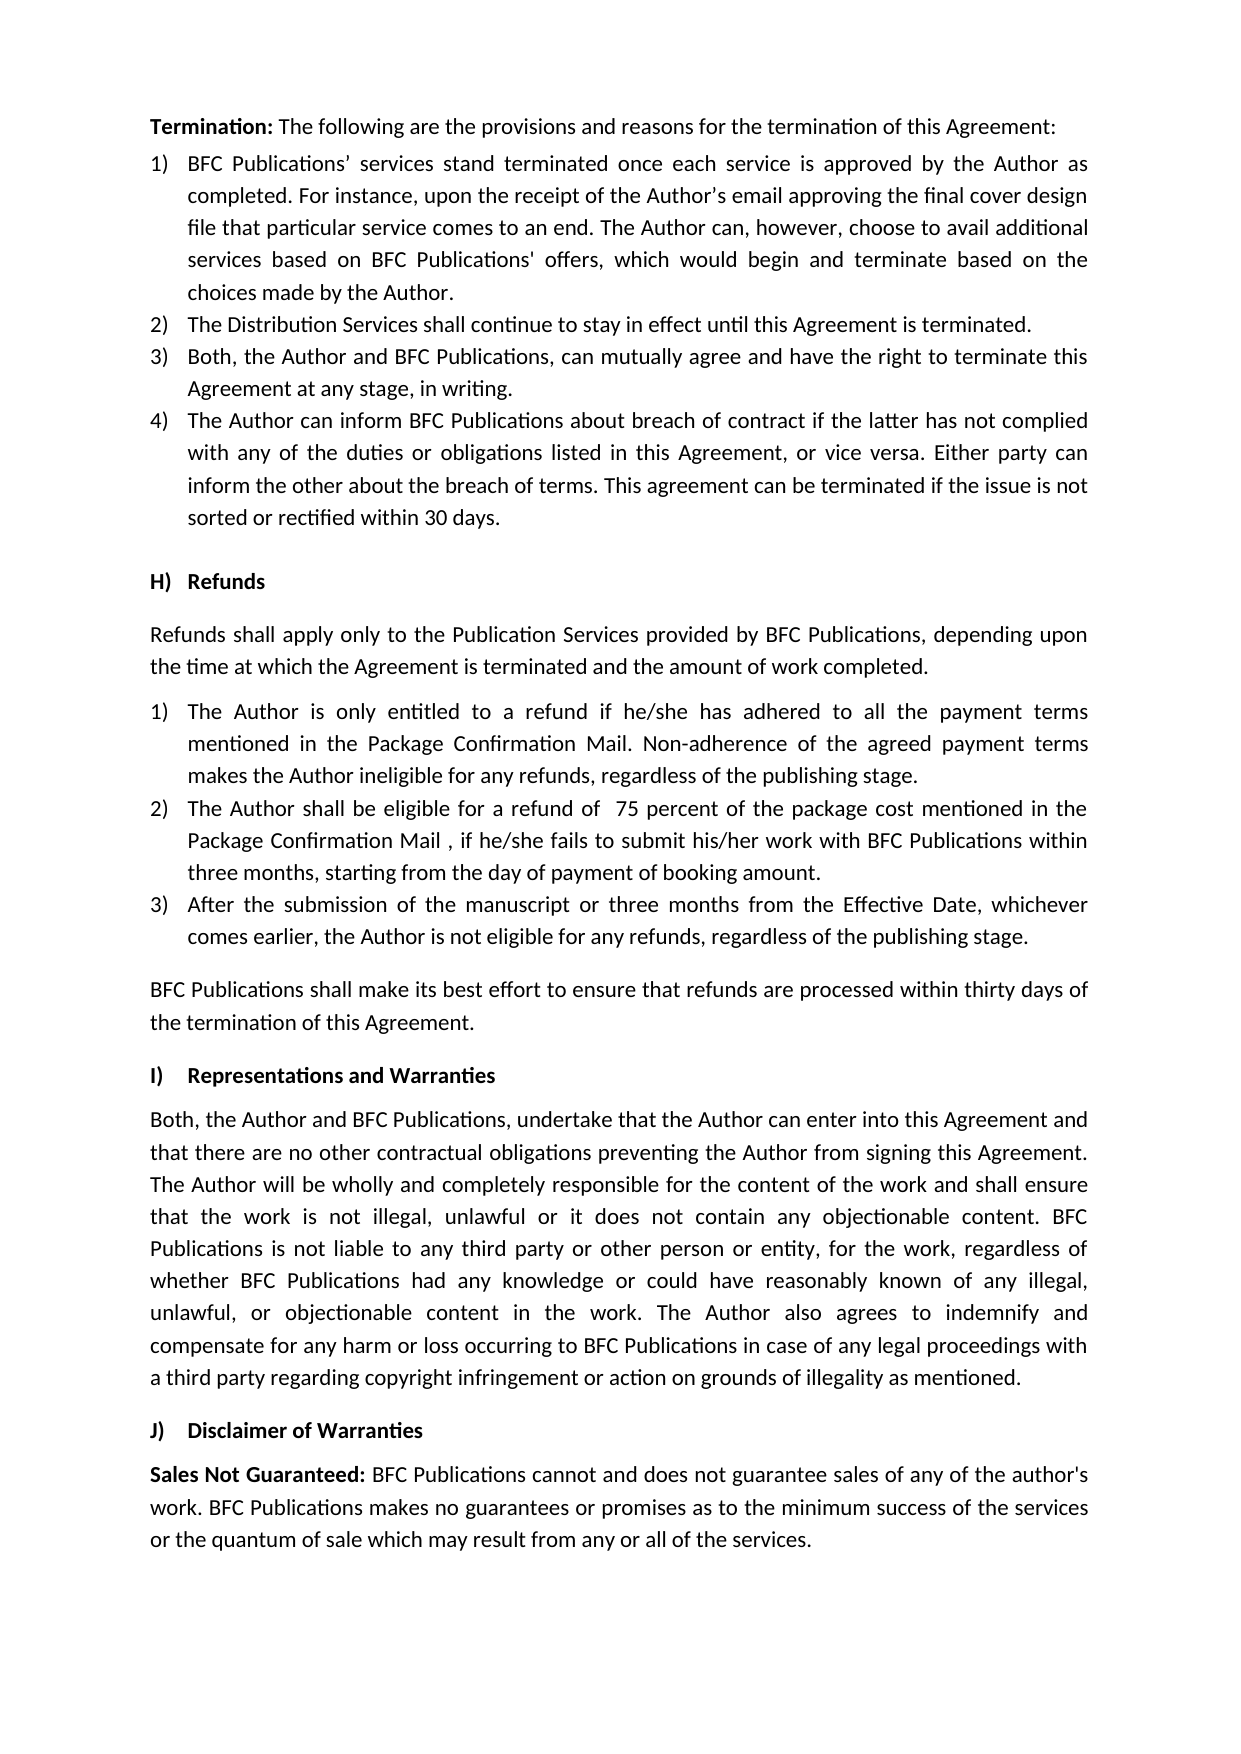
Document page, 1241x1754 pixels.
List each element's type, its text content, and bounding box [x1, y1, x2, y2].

list The Distribution Services shall continue to stay in effect until this Agreement is terminated. [150, 310, 1090, 338]
list Both, the Author and BFC Publications, can mutually agree and have the right to terminate this Agreement at any stage, in writing. [150, 342, 1090, 402]
text BFC Publications shall make its best effort to ensure that refunds are processed within thirty days of the termination of this Agreement. [150, 976, 1090, 1036]
list The Author is only entitled to a refund if he/she has adhered to all the payment terms mentioned in the Package Confirmation Mail. Non-adherence of the agreed payment terms makes the Author ineligible for any refunds, regardless of the publishing stage. [150, 697, 1090, 789]
list Representations and Warranties [150, 1061, 1090, 1089]
list Disclaimer of Warranties [150, 1416, 1090, 1444]
text Both, the Author and BFC Publications, undertake that the Author can enter into this Agreement and that there are no other contractual obligations preventing the Author from signing this Agreement. The Author will be wholly and completely responsible for the content of the work and shall ensure that the work is not illegal, unlawful or it does not contain any objectionable content. BFC Publications is not liable to any third party or other person or entity, for the work, regardless of whether BFC Publications had any knowledge or could have reasonably known of any illegal, unlawful, or objectionable content in the work. The Author also agrees to indemnify and compensate for any harm or loss occurring to BFC Publications in case of any legal proceedings with a third party regarding copyright infringement or action on grounds of illegality as mentioned. [150, 1105, 1090, 1391]
list Refunds [150, 567, 1090, 595]
list The Author shall be eligible for a refund of 75 percent of the package cost mentioned in the Package Confirmation Mail , if he/she fails to submit his/her work with BFC Publications within three months, starting from the day of payment of booking amount. [150, 794, 1090, 886]
text Refunds shall apply only to the Publication Services provided by BFC Publications, depending upon the time at which the Agreement is terminated and the amount of work completed. [150, 620, 1090, 681]
list After the submission of the manuscript or three months from the Effective Date, whichever comes earlier, the Author is not eligible for any refunds, regardless of the publishing stage. [150, 890, 1090, 951]
list The Author can inform BFC Publications about breach of contract if the latter has not complied with any of the duties or obligations listed in this Agreement, or vice versa. Either party can inform the other about the breach of terms. This agreement can be terminated if the issue is not sorted or rectified within 30 days. [150, 406, 1090, 531]
text Termination: The following are the provisions and reasons for the termination of this Agreement: [150, 112, 1090, 141]
text Sales Not Guaranteed: BFC Publications cannot and does not guarantee sales of any of the author's work. BFC Publications makes no guarantees or promises as to the minimum success of the services or the quantum of sale which may result from any or all of the services. [150, 1461, 1090, 1553]
list BFC Publications’ services stand terminated once each service is approved by the Author as completed. For instance, upon the receipt of the Author’s email approving the final cover design file that particular service comes to an end. The Author can, however, choose to avail additional services based on BFC Publications' offers, which would begin and terminate based on the choices made by the Author. [150, 149, 1090, 306]
